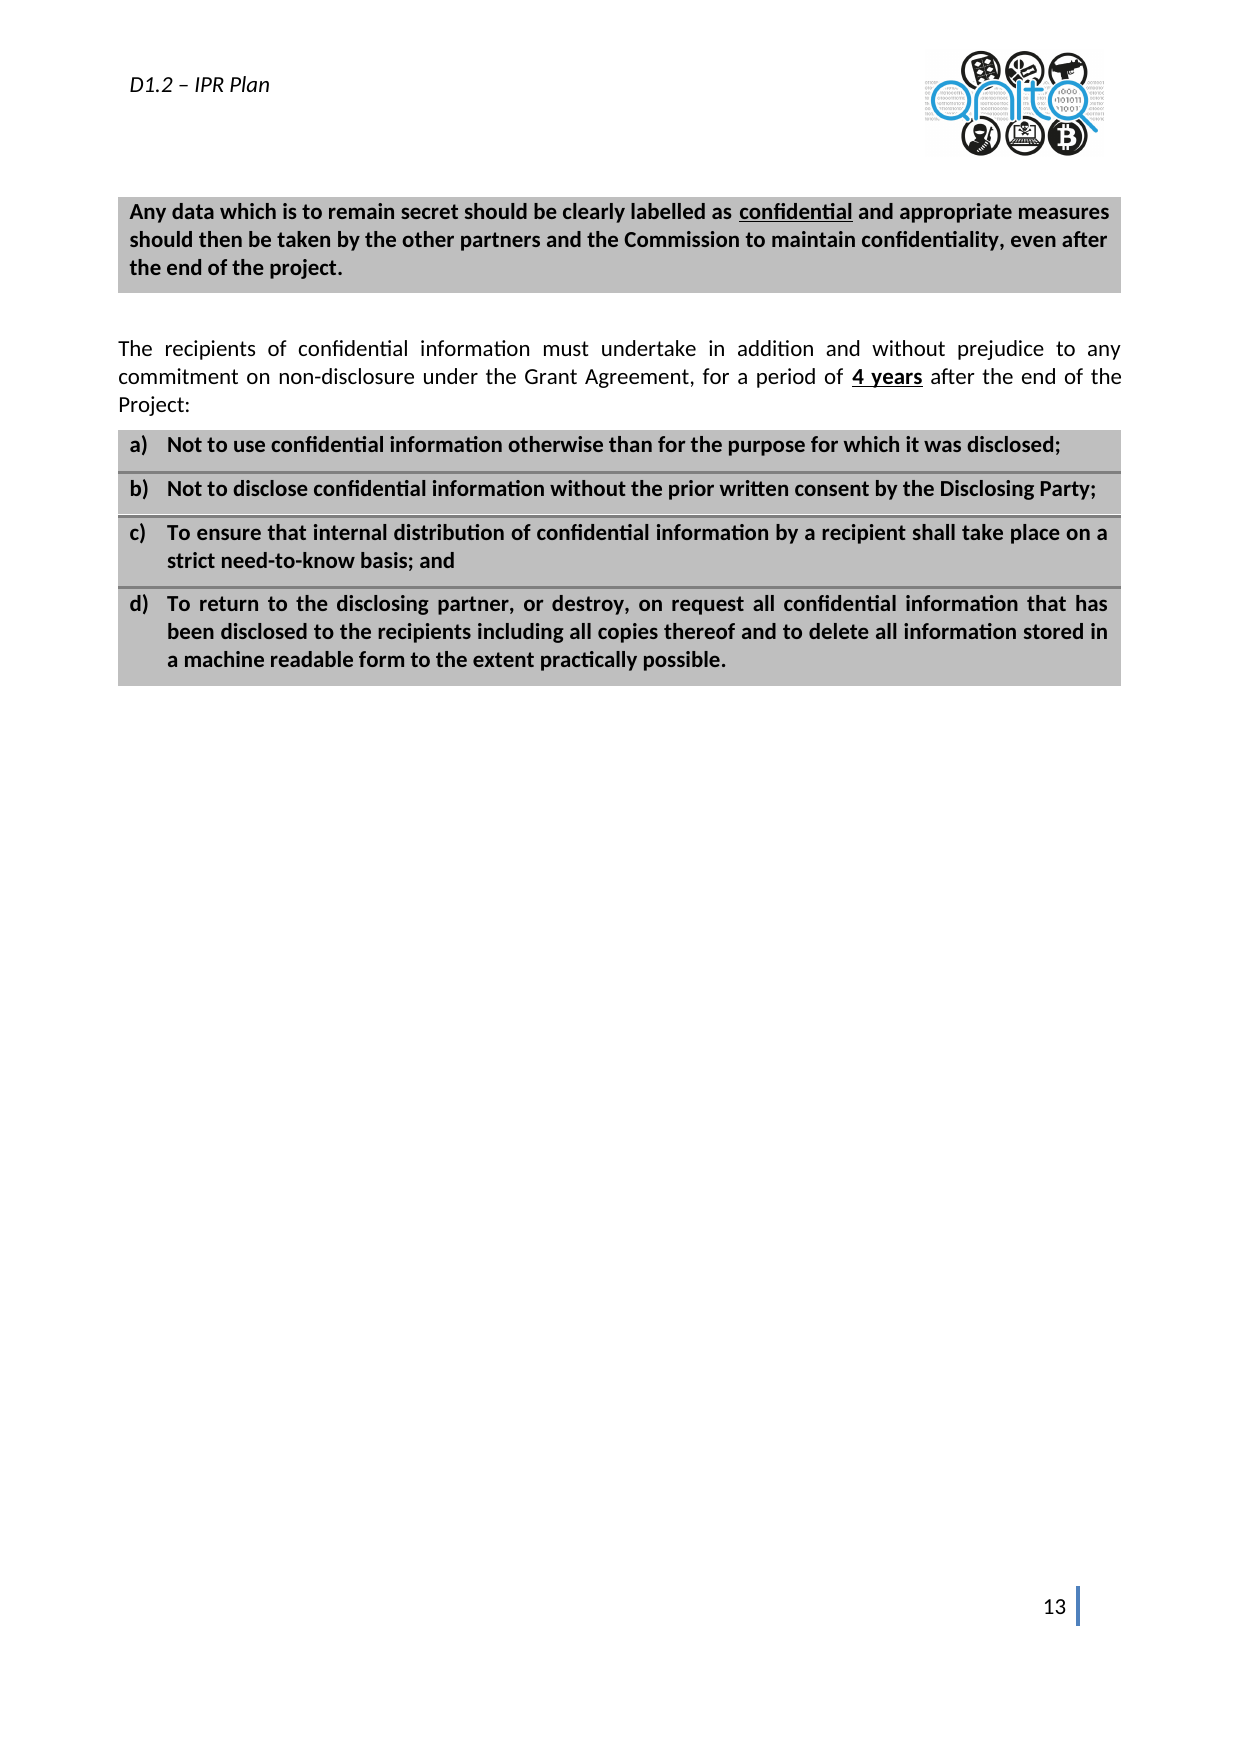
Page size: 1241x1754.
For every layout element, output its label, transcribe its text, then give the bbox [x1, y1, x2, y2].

text The recipients of confidential information must undertake in addition and without prejudice to any commitment on non-disclosure under the Grant Agreement, for a period of 4 years after the end of the Project: [118, 334, 1122, 418]
table_cell Not to disclose confidential information without the prior written consent by the Disclosing Party; [118, 474, 1121, 514]
table_header Not to use confidential information otherwise than for the purpose for which it was disclosed; [118, 430, 1121, 471]
table_header Any data which is to remain secret should be clearly labelled as confidential and appropriate measures should then be taken by the other partners and the Commission to maintain confidentiality, even after the end of the project. [118, 197, 1121, 293]
table_cell To ensure that internal distribution of confidential information by a recipient shall take place on a strict need-to-know basis; and [118, 518, 1121, 586]
picture [924, 49, 1104, 157]
table_cell To return to the disclosing partner, or destroy, on request all confidential information that has been disclosed to the recipients including all copies thereof and to delete all information stored in a machine readable form to the extent practically possible. [118, 589, 1121, 686]
